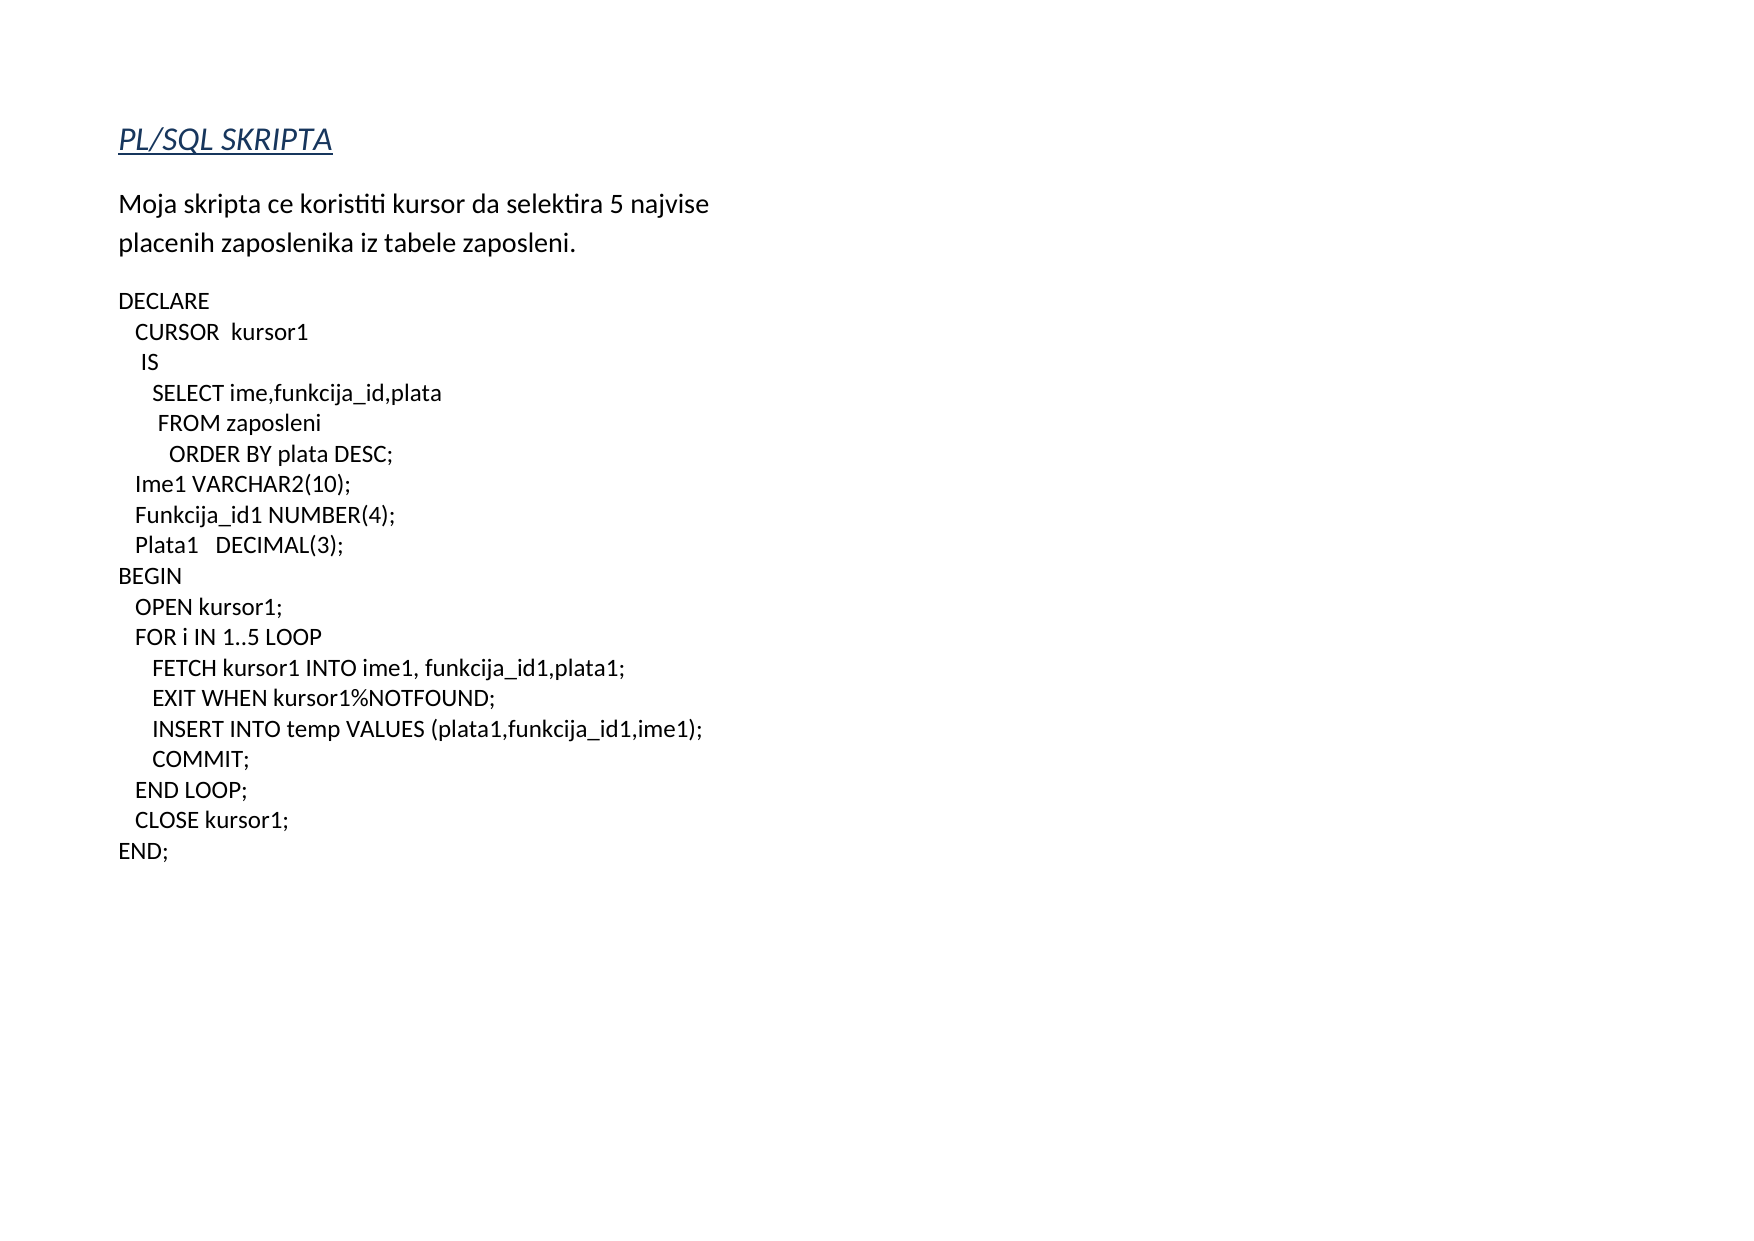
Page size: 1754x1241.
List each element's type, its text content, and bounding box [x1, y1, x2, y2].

text ORDER BY plata DESC; [118, 438, 812, 469]
text FROM zaposleni [118, 408, 812, 438]
text CLOSE kursor1; [118, 804, 812, 835]
text IS [118, 347, 812, 377]
text COMMIT; [118, 743, 812, 774]
text Ime1 VARCHAR2(10); [118, 469, 812, 499]
text END; [118, 835, 812, 865]
text FOR i IN 1..5 LOOP [118, 621, 812, 652]
text Plata1 DECIMAL(3); [118, 530, 812, 560]
text Moja skripta ce koristiti kursor da selektira 5 najvise placenih zaposlenika iz tabele zaposleni. [118, 186, 812, 259]
text PL/SQL SKRIPTA [118, 118, 812, 159]
text OPEN kursor1; [118, 591, 812, 621]
text SELECT ime,funkcija_id,plata [118, 377, 812, 408]
text DECLARE [118, 286, 812, 316]
text CURSOR kursor1 [118, 316, 812, 347]
text INSERT INTO temp VALUES (plata1,funkcija_id1,ime1); [118, 713, 812, 743]
text BEGIN [118, 560, 812, 591]
text EXIT WHEN kursor1%NOTFOUND; [118, 682, 812, 713]
text Funkcija_id1 NUMBER(4); [118, 499, 812, 530]
text FETCH kursor1 INTO ime1, funkcija_id1,plata1; [118, 652, 812, 682]
text END LOOP; [118, 774, 812, 804]
